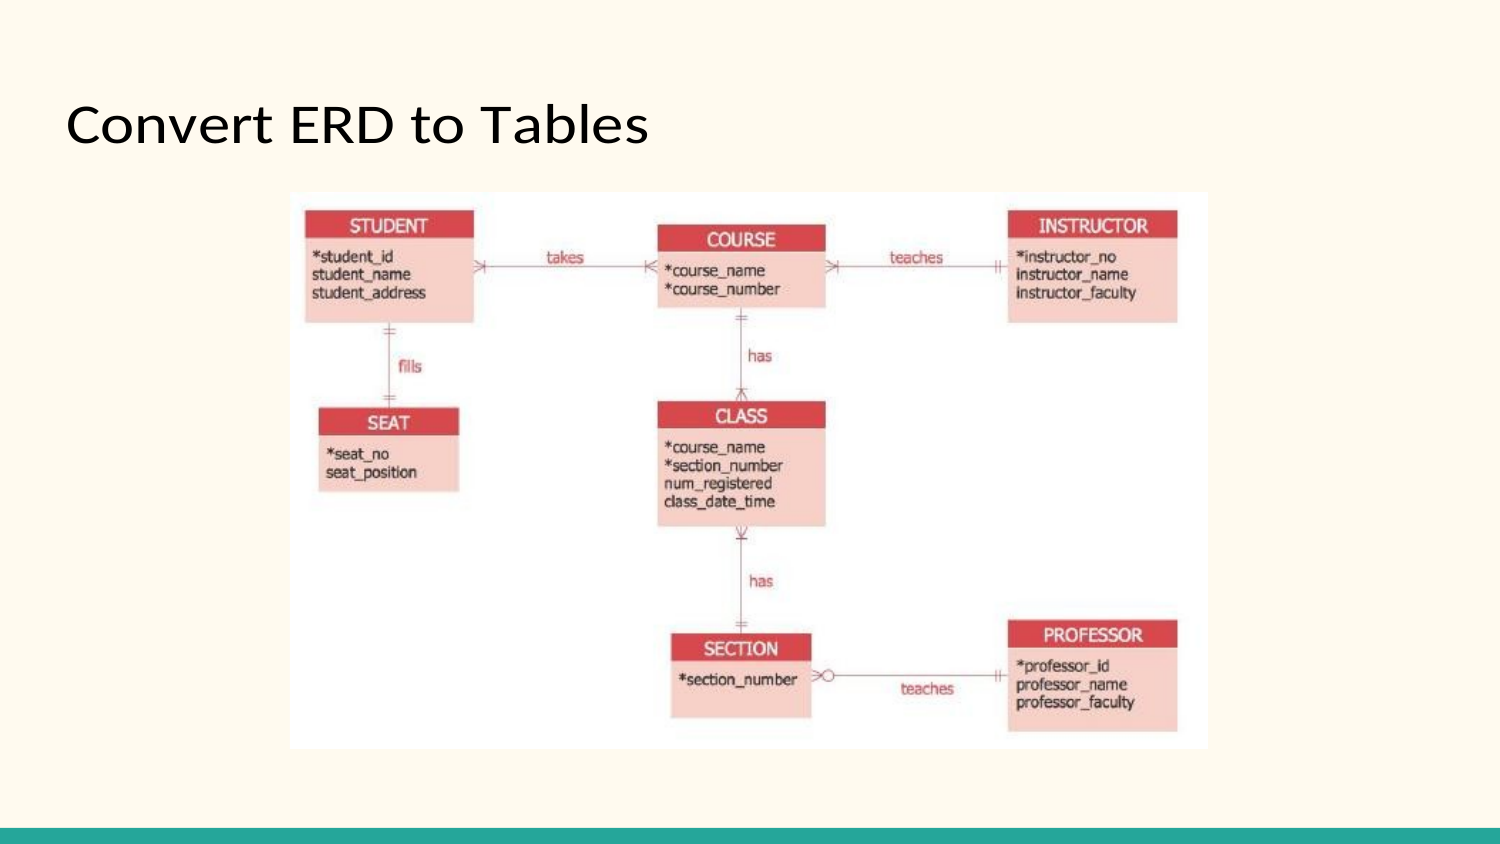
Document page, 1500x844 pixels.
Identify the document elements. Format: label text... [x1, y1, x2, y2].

picture [289, 192, 1208, 749]
subtitle Convert ERD to Tables [66, 89, 1487, 158]
